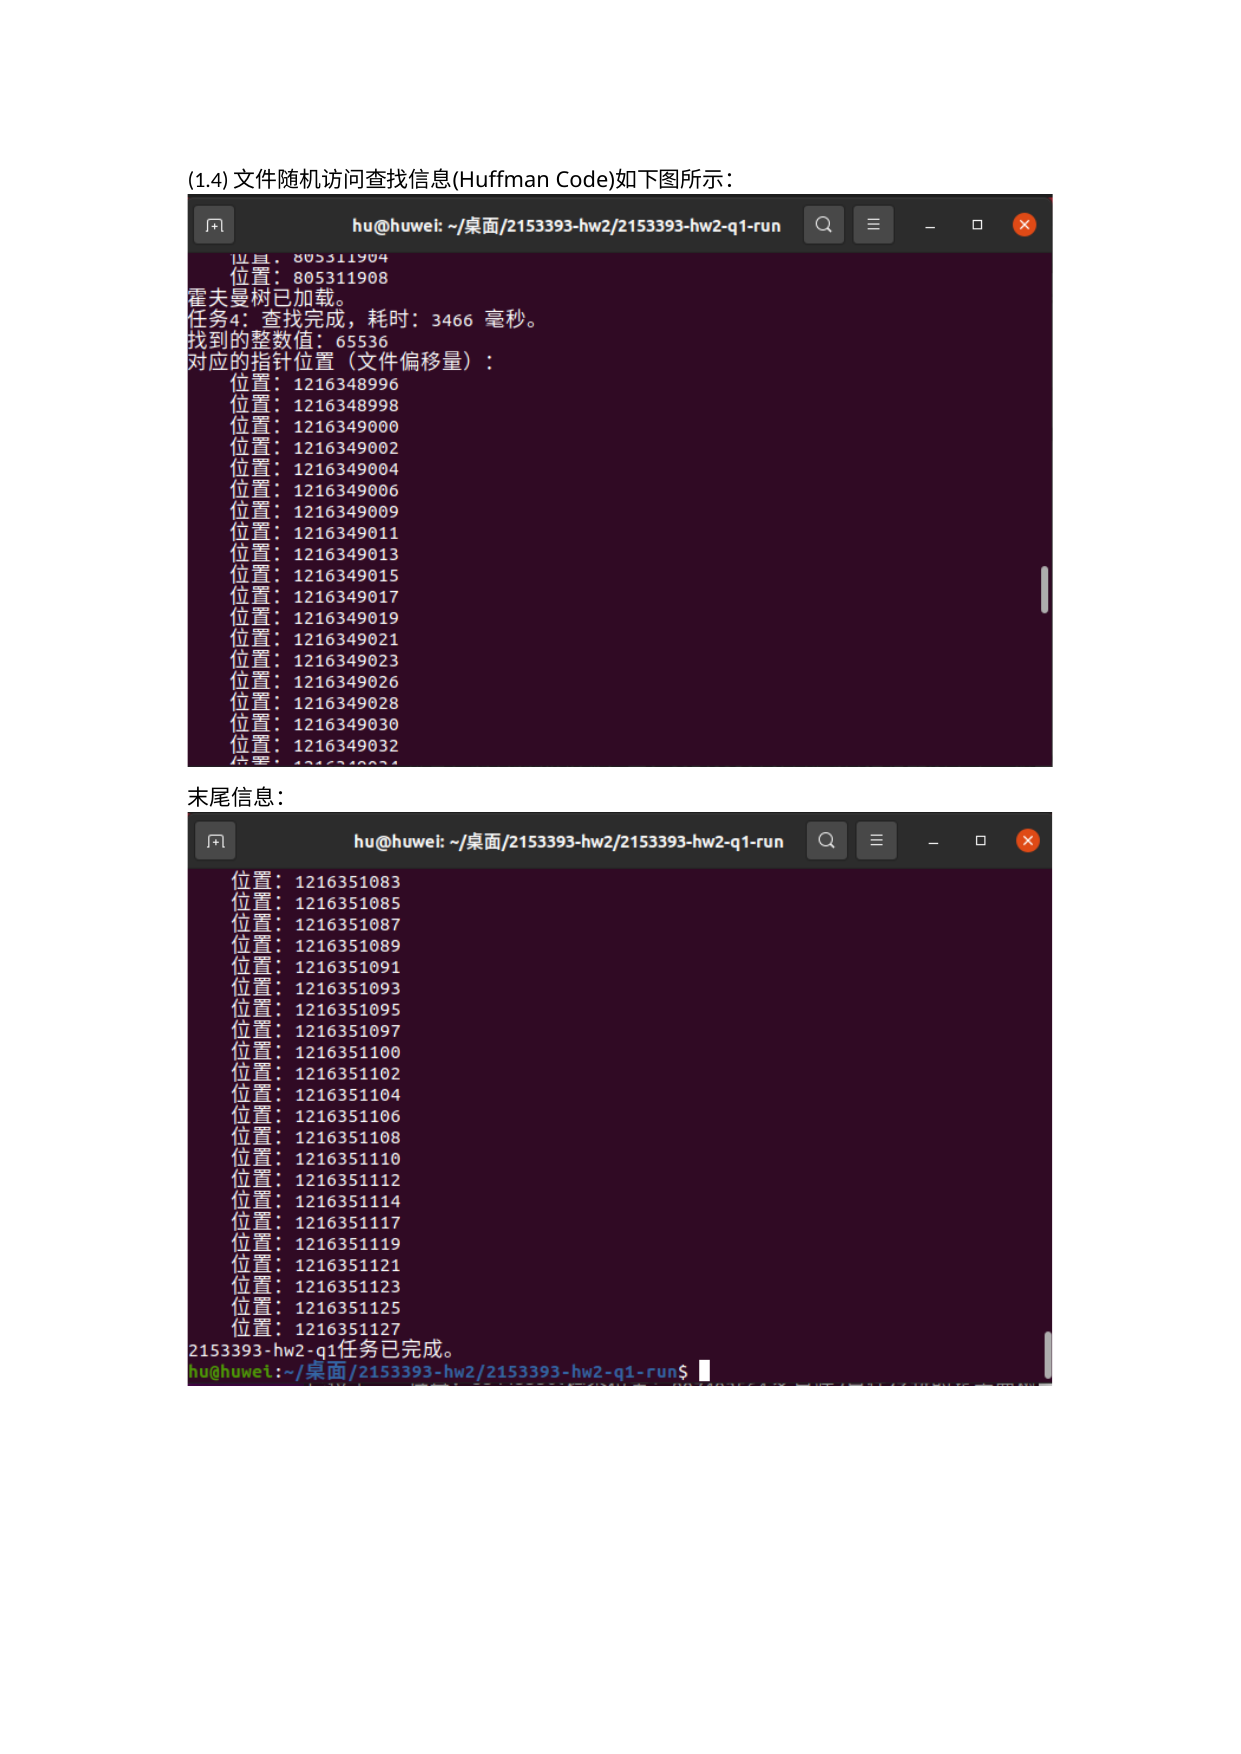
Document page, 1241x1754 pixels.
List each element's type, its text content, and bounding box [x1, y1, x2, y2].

picture [187, 194, 1053, 767]
list 末尾信息： [187, 779, 1053, 812]
picture [187, 812, 1053, 1386]
list (1.4) 文件随机访问查找信息(Huffman Code)如下图所示： [187, 162, 1053, 194]
